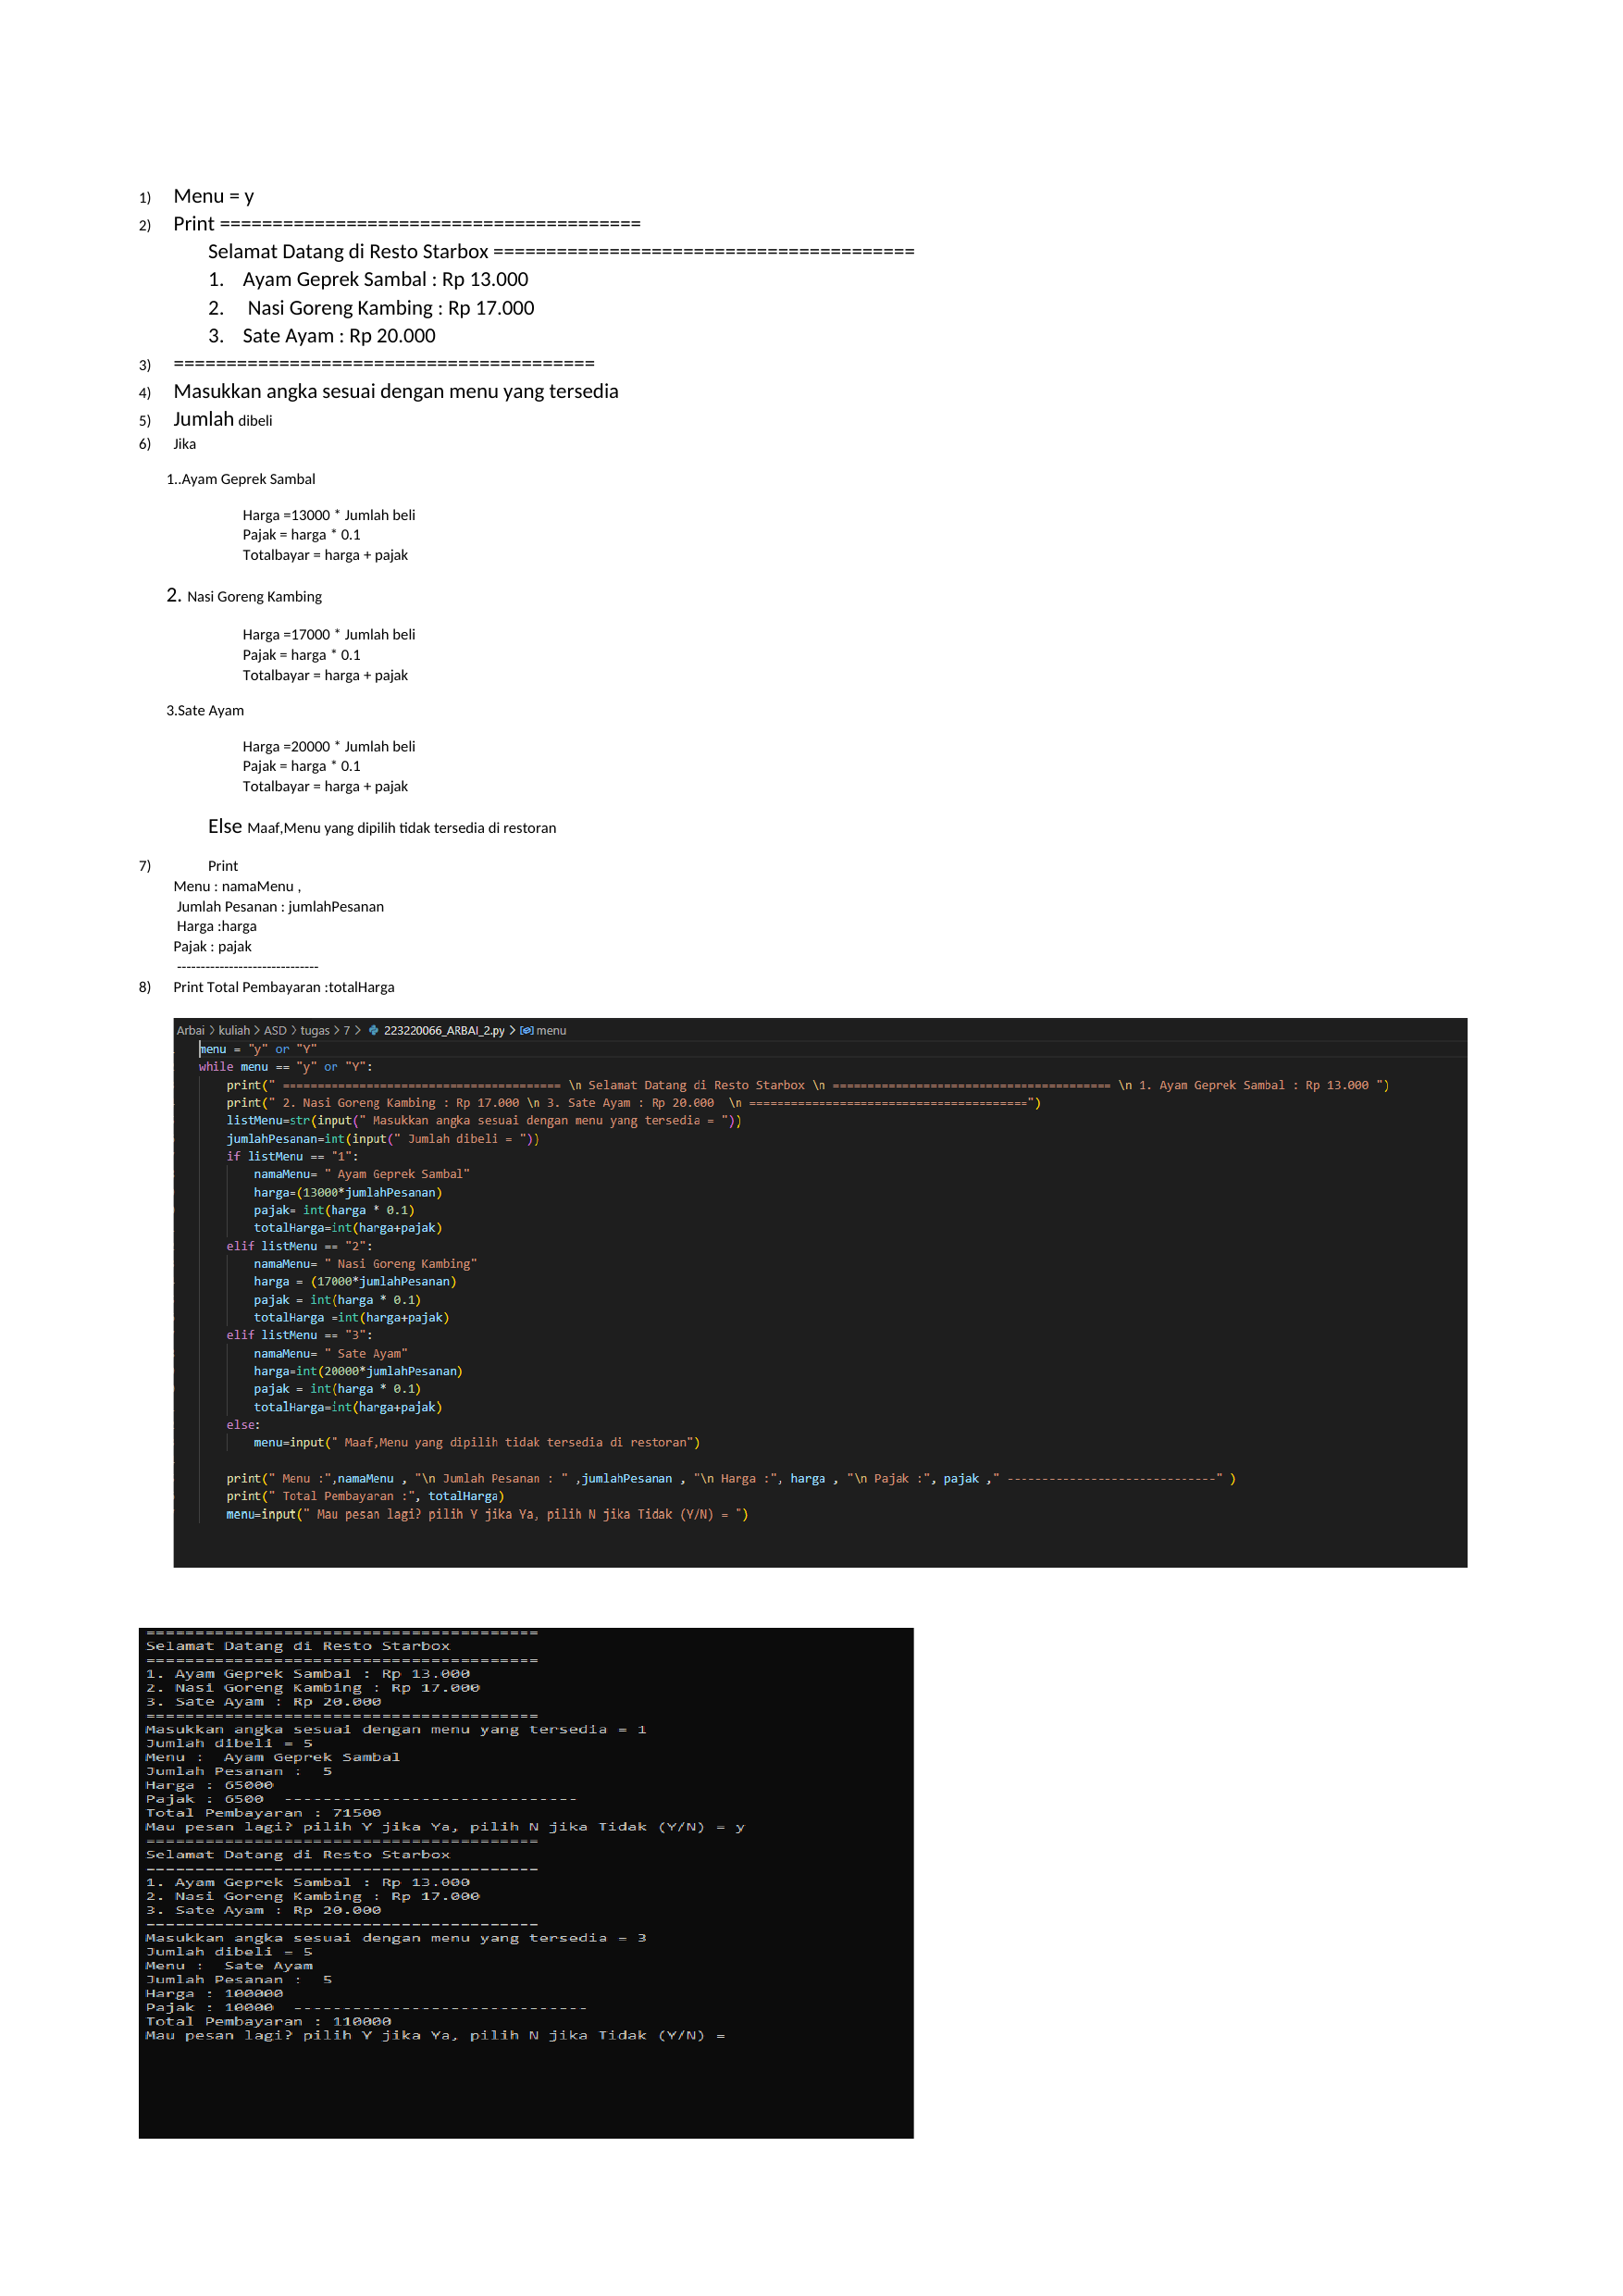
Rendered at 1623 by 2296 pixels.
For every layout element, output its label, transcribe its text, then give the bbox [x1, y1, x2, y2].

list Ayam Geprek Sambal : Rp 13.000 [208, 266, 1484, 292]
list Harga =20000 * Jumlah beli [242, 737, 1484, 755]
list Print ======================================== [139, 210, 1484, 236]
list Print Total Pembayaran :totalHarga [139, 977, 1484, 997]
list ======================================== [139, 350, 1484, 376]
list Selamat Datang di Resto Starbox ======================================== [208, 238, 1484, 264]
list Sate Ayam : Rp 20.000 [208, 322, 1484, 348]
list Pajak = harga * 0.1 [242, 645, 1484, 664]
list Print [139, 856, 1484, 875]
picture [173, 1018, 1468, 1568]
list Totalbayar = harga + pajak [242, 545, 1484, 565]
list Masukkan angka sesuai dengan menu yang tersedia [139, 378, 1484, 403]
list Totalbayar = harga + pajak [242, 776, 1484, 796]
list Pajak : pajak [173, 937, 1484, 956]
list Harga =17000 * Jumlah beli [242, 625, 1484, 643]
list Pajak = harga * 0.1 [242, 526, 1484, 544]
text 2. Nasi Goreng Kambing [166, 581, 1484, 607]
list Menu = y [139, 182, 1484, 208]
list Harga =13000 * Jumlah beli [242, 505, 1484, 524]
list Totalbayar = harga + pajak [242, 665, 1484, 684]
list Jumlah dibeli [139, 405, 1484, 432]
text 3.Sate Ayam [166, 701, 1484, 720]
list Harga :harga [173, 917, 1484, 936]
list Pajak = harga * 0.1 [242, 757, 1484, 776]
list ------------------------------ [173, 957, 1484, 976]
text Else Maaf,Menu yang dipilih tidak tersedia di restoran [139, 813, 1484, 838]
list Jumlah Pesanan : jumlahPesanan [173, 897, 1484, 915]
picture [139, 1628, 914, 2139]
list Jika [139, 434, 1484, 453]
list Nasi Goreng Kambing : Rp 17.000 [208, 294, 1484, 320]
text 1..Ayam Geprek Sambal [166, 469, 1484, 489]
list Menu : namaMenu , [173, 876, 1484, 895]
